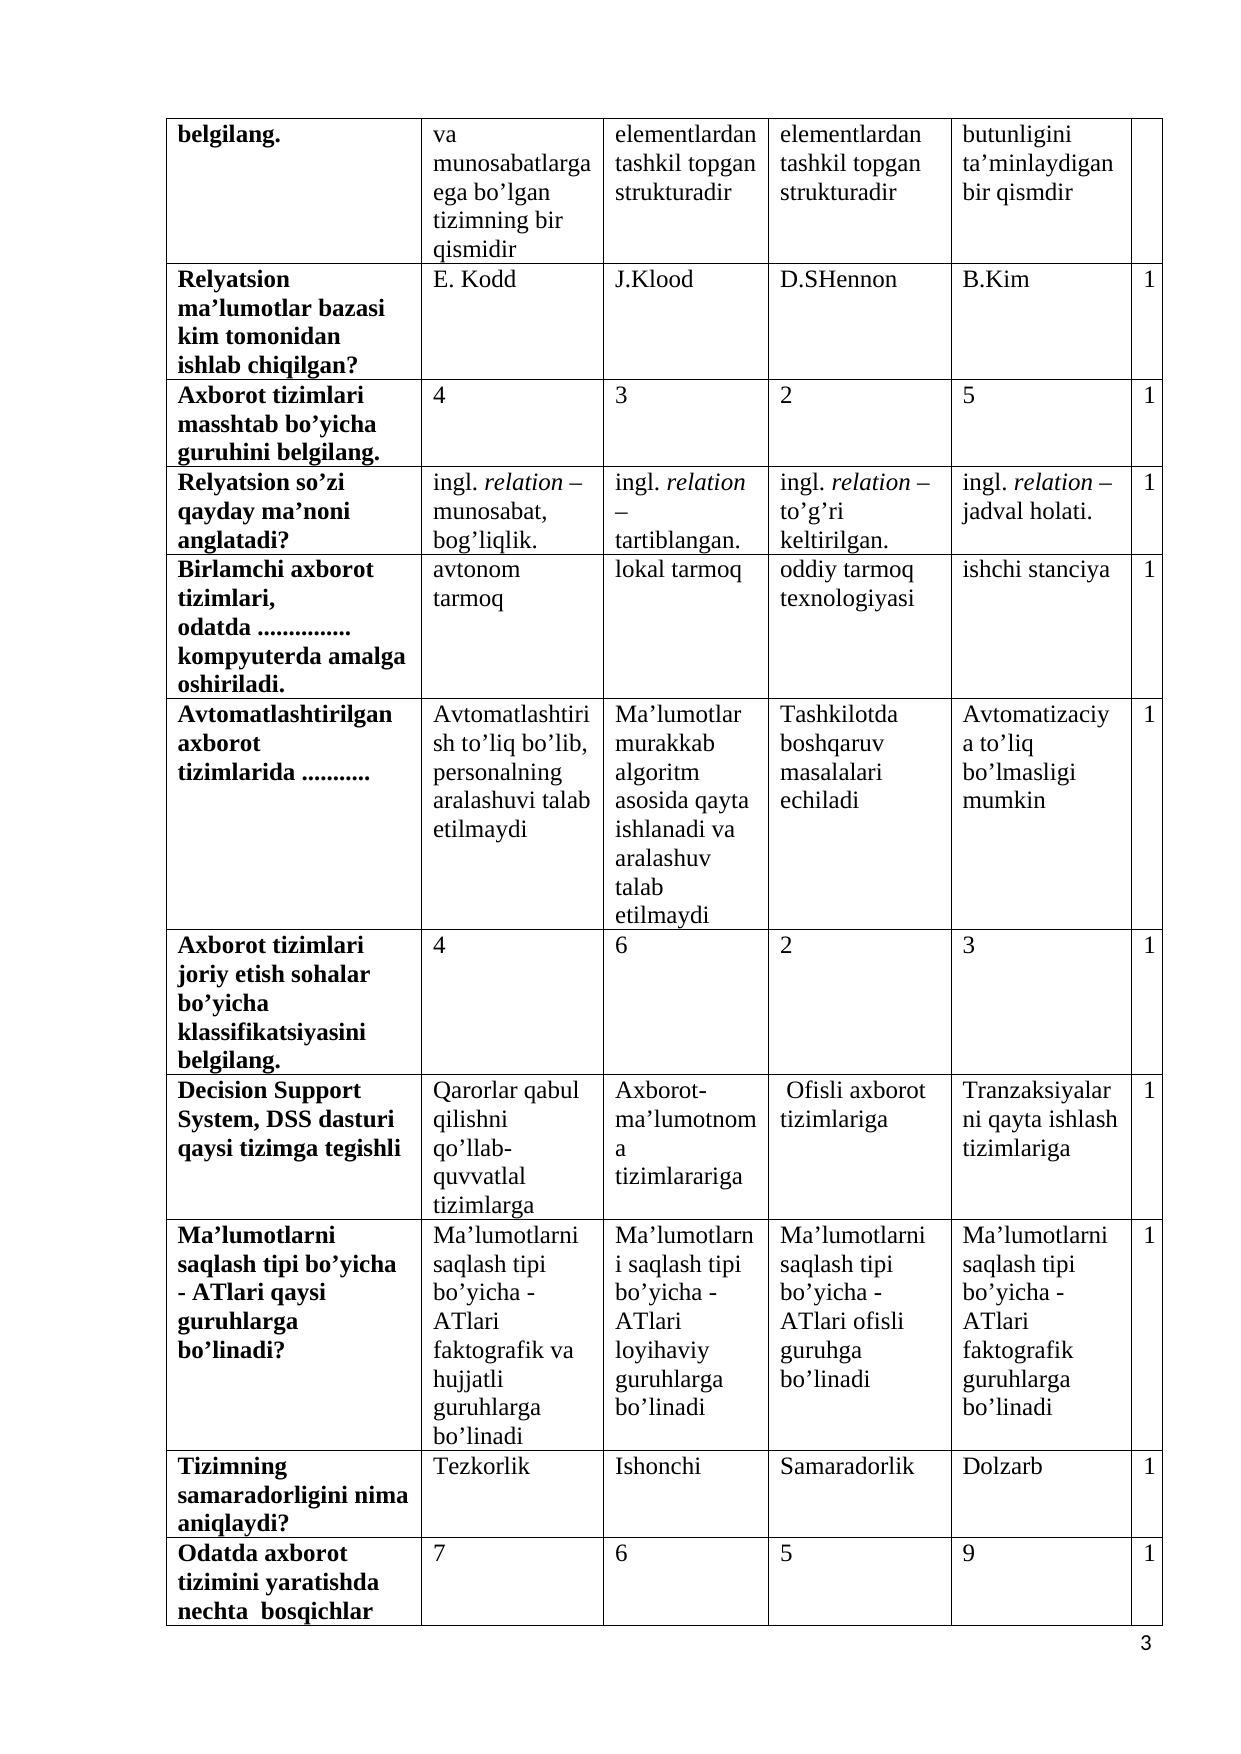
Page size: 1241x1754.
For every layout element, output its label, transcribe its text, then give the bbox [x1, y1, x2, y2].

table_cell 1 [1132, 467, 1162, 553]
table_cell 1 [1132, 699, 1162, 929]
table_cell Ma’lumotlarni saqlash tipi bo’yicha - ATlari ofisli guruhga bo’linadi [769, 1220, 951, 1450]
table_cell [167, 1538, 421, 1624]
table_cell 4 [422, 930, 603, 1074]
table_cell Tezkorlik [422, 1451, 603, 1537]
table_cell Avtomatlashtirish to’liq bo’lib, personalning aralashuvi talab etilmaydi [422, 699, 603, 929]
table_cell ingl. relation – jadval holati. [952, 467, 1131, 553]
table_cell 1 [1132, 1538, 1162, 1624]
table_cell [422, 119, 603, 263]
table_cell Ofisli axborot tizimlariga [769, 1075, 951, 1219]
table_cell Ma’lumotlar murakkab algoritm asosida qayta ishlanadi va aralashuv talab etilmaydi [604, 699, 768, 929]
table_cell Birlamchi axborot tizimlari, odatda ............... kompyuterda amalga oshiriladi. [167, 555, 421, 698]
table_cell 6 [604, 930, 768, 1074]
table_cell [952, 119, 1131, 263]
table_cell Tranzaksiyalarni qayta ishlash tizimlariga [952, 1075, 1131, 1219]
table_cell lokal tarmoq [604, 555, 768, 698]
table_cell Relyatsion ma’lumotlar bazasi kim tomonidan ishlab chiqilgan? [167, 264, 421, 379]
table_cell 1 [1132, 1075, 1162, 1219]
table_cell 2 [769, 930, 951, 1074]
table_cell 4 [422, 380, 603, 466]
table_cell avtonom tarmoq [422, 555, 603, 698]
table_cell Ma’lumotlarni saqlash tipi bo’yicha - ATlari loyihaviy guruhlarga bo’linadi [604, 1220, 768, 1450]
table_cell Samaradorlik [769, 1451, 951, 1537]
table_cell 1 [1132, 119, 1162, 263]
table_cell 5 [952, 380, 1131, 466]
table_cell Axborot tizimlari joriy etish sohalar bo’yicha klassifikatsiyasini belgilang. [167, 930, 421, 1074]
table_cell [604, 119, 768, 263]
table_cell 5 [769, 1538, 951, 1624]
table_cell Avtomatizaciya to’liq bo’lmasligi mumkin [952, 699, 1131, 929]
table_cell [769, 119, 951, 263]
table_cell 2 [769, 380, 951, 466]
table_cell ingl. relation – to’g’ri keltirilgan. [769, 467, 951, 553]
table_cell 1 [1132, 380, 1162, 466]
table_cell ingl. relation – tartiblangan. [604, 467, 768, 553]
table_cell 1 [1132, 1451, 1162, 1537]
table_cell 1 [1132, 1220, 1162, 1450]
table_cell 1 [1132, 264, 1162, 379]
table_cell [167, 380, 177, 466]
table_cell ingl. relation – munosabat, bog’liqlik. [422, 467, 603, 553]
table_cell oddiy tarmoq texnologiyasi [769, 555, 951, 698]
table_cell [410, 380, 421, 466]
table_cell 7 [422, 1538, 603, 1624]
table_cell 1 [1132, 930, 1162, 1074]
table_cell 3 [952, 930, 1131, 1074]
table_cell Ma’lumotlarni saqlash tipi bo’yicha - ATlari faktografik va hujjatli guruhlarga bo’linadi [422, 1220, 603, 1450]
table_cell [167, 119, 421, 263]
table_cell Avtomatlashtirilgan axborot tizimlarida ........... [167, 699, 421, 929]
table_cell Ishonchi [604, 1451, 768, 1537]
table_cell Decision Support System, DSS dasturi qaysi tizimga tegishli [167, 1075, 421, 1219]
table_cell ishchi stanciya [952, 555, 1131, 698]
table_cell 3 [604, 380, 768, 466]
table_cell B.Kim [952, 264, 1131, 379]
table_cell J.Klood [604, 264, 768, 379]
table_cell Qarorlar qabul qilishni qo’llab-quvvatlal tizimlarga [422, 1075, 603, 1219]
table_cell 9 [952, 1538, 1131, 1624]
table_cell 1 [1132, 555, 1162, 698]
table_cell Axborot-ma’lumotnoma tizimlarariga [604, 1075, 768, 1219]
table_cell D.SHennon [769, 264, 951, 379]
table_cell 6 [604, 1538, 768, 1624]
table_cell Tashkilotda boshqaruv masalalari echiladi [769, 699, 951, 929]
table_cell Ma’lumotlarni saqlash tipi bo’yicha - ATlari faktografik guruhlarga bo’linadi [952, 1220, 1131, 1450]
table_cell Dolzarb [952, 1451, 1131, 1537]
table_cell Tizimning samaradorligini nima aniqlaydi? [167, 1451, 421, 1537]
table_cell E. Kodd [422, 264, 603, 379]
table_cell Ma’lumotlarni saqlash tipi bo’yicha - ATlari qaysi guruhlarga bo’linadi? [167, 1220, 421, 1450]
